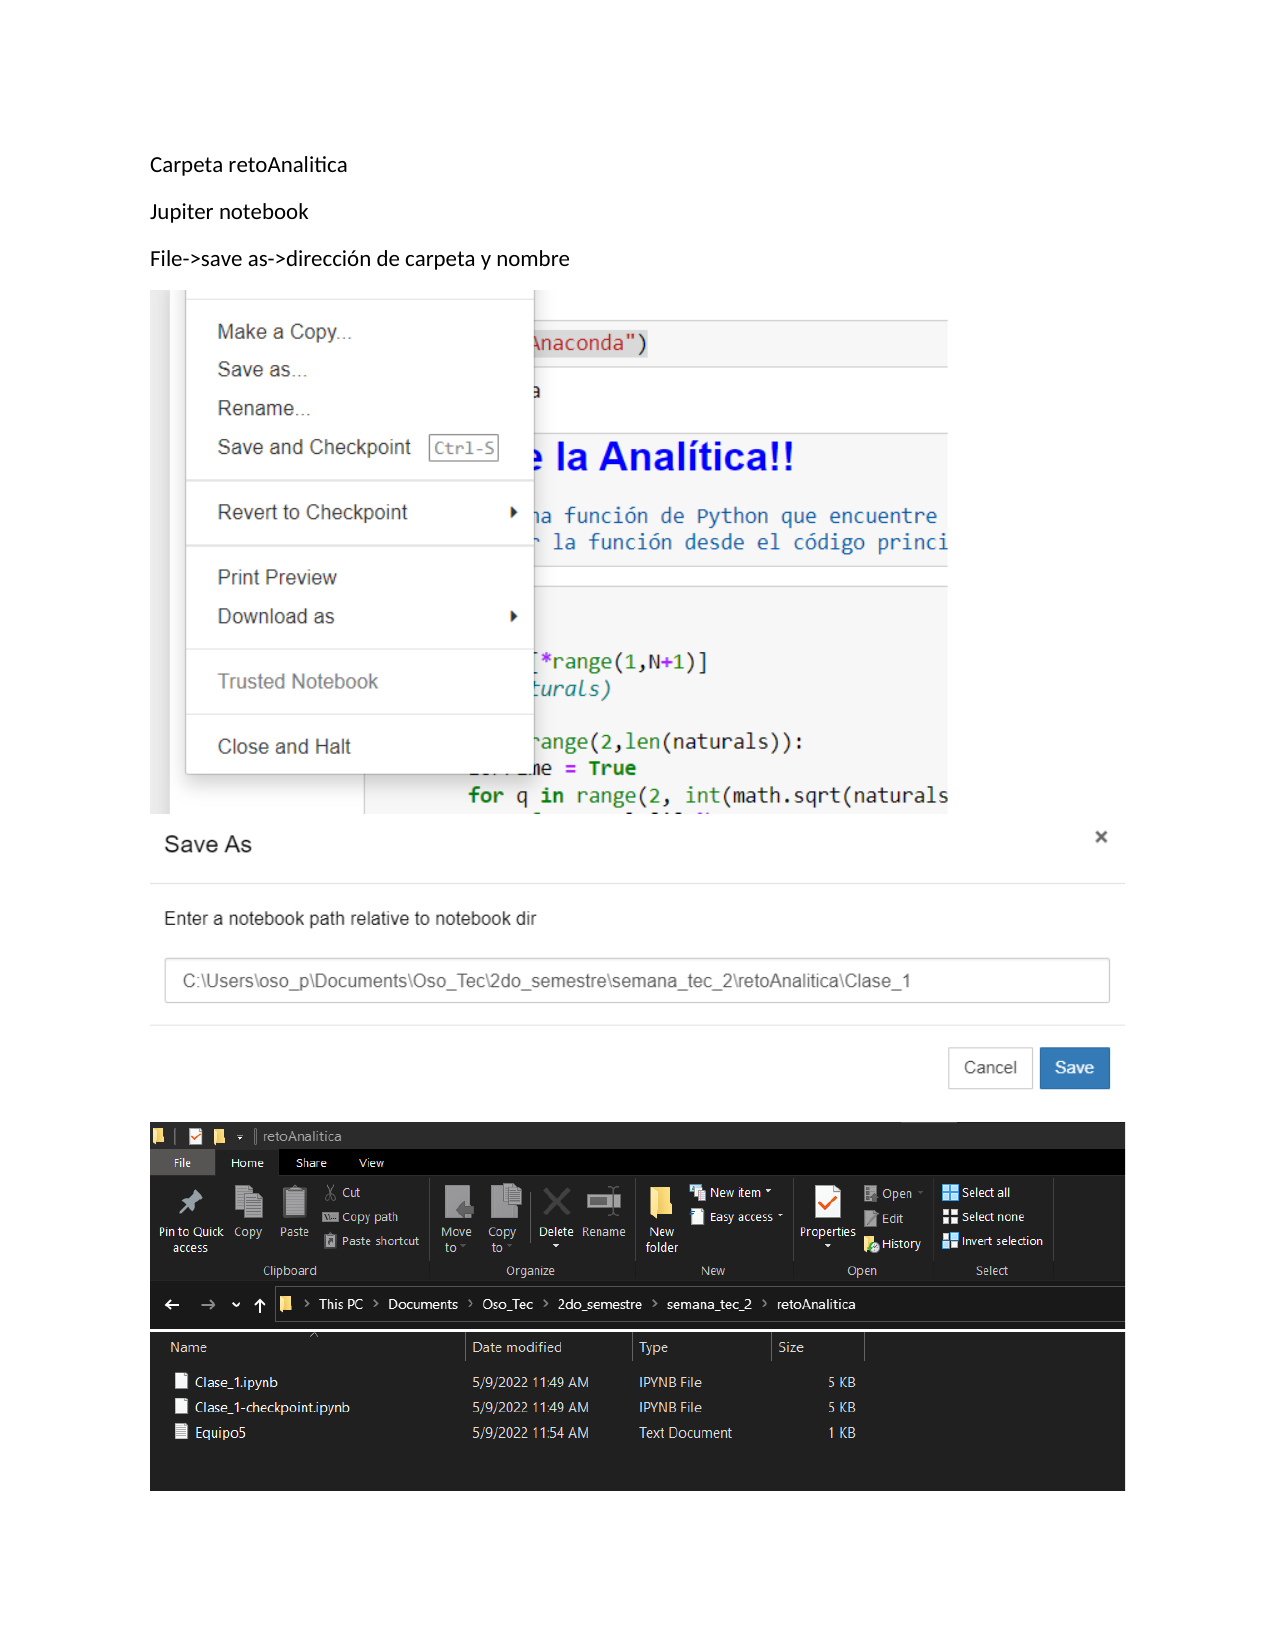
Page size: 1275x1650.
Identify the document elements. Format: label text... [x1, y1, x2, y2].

picture [150, 290, 948, 814]
text Carpeta retoAnalitica [150, 150, 1125, 178]
picture [150, 815, 1125, 1104]
picture [150, 1122, 1125, 1491]
text File->save as->dirección de carpeta y nombre [150, 244, 1125, 272]
text Jupiter notebook [150, 197, 1125, 225]
